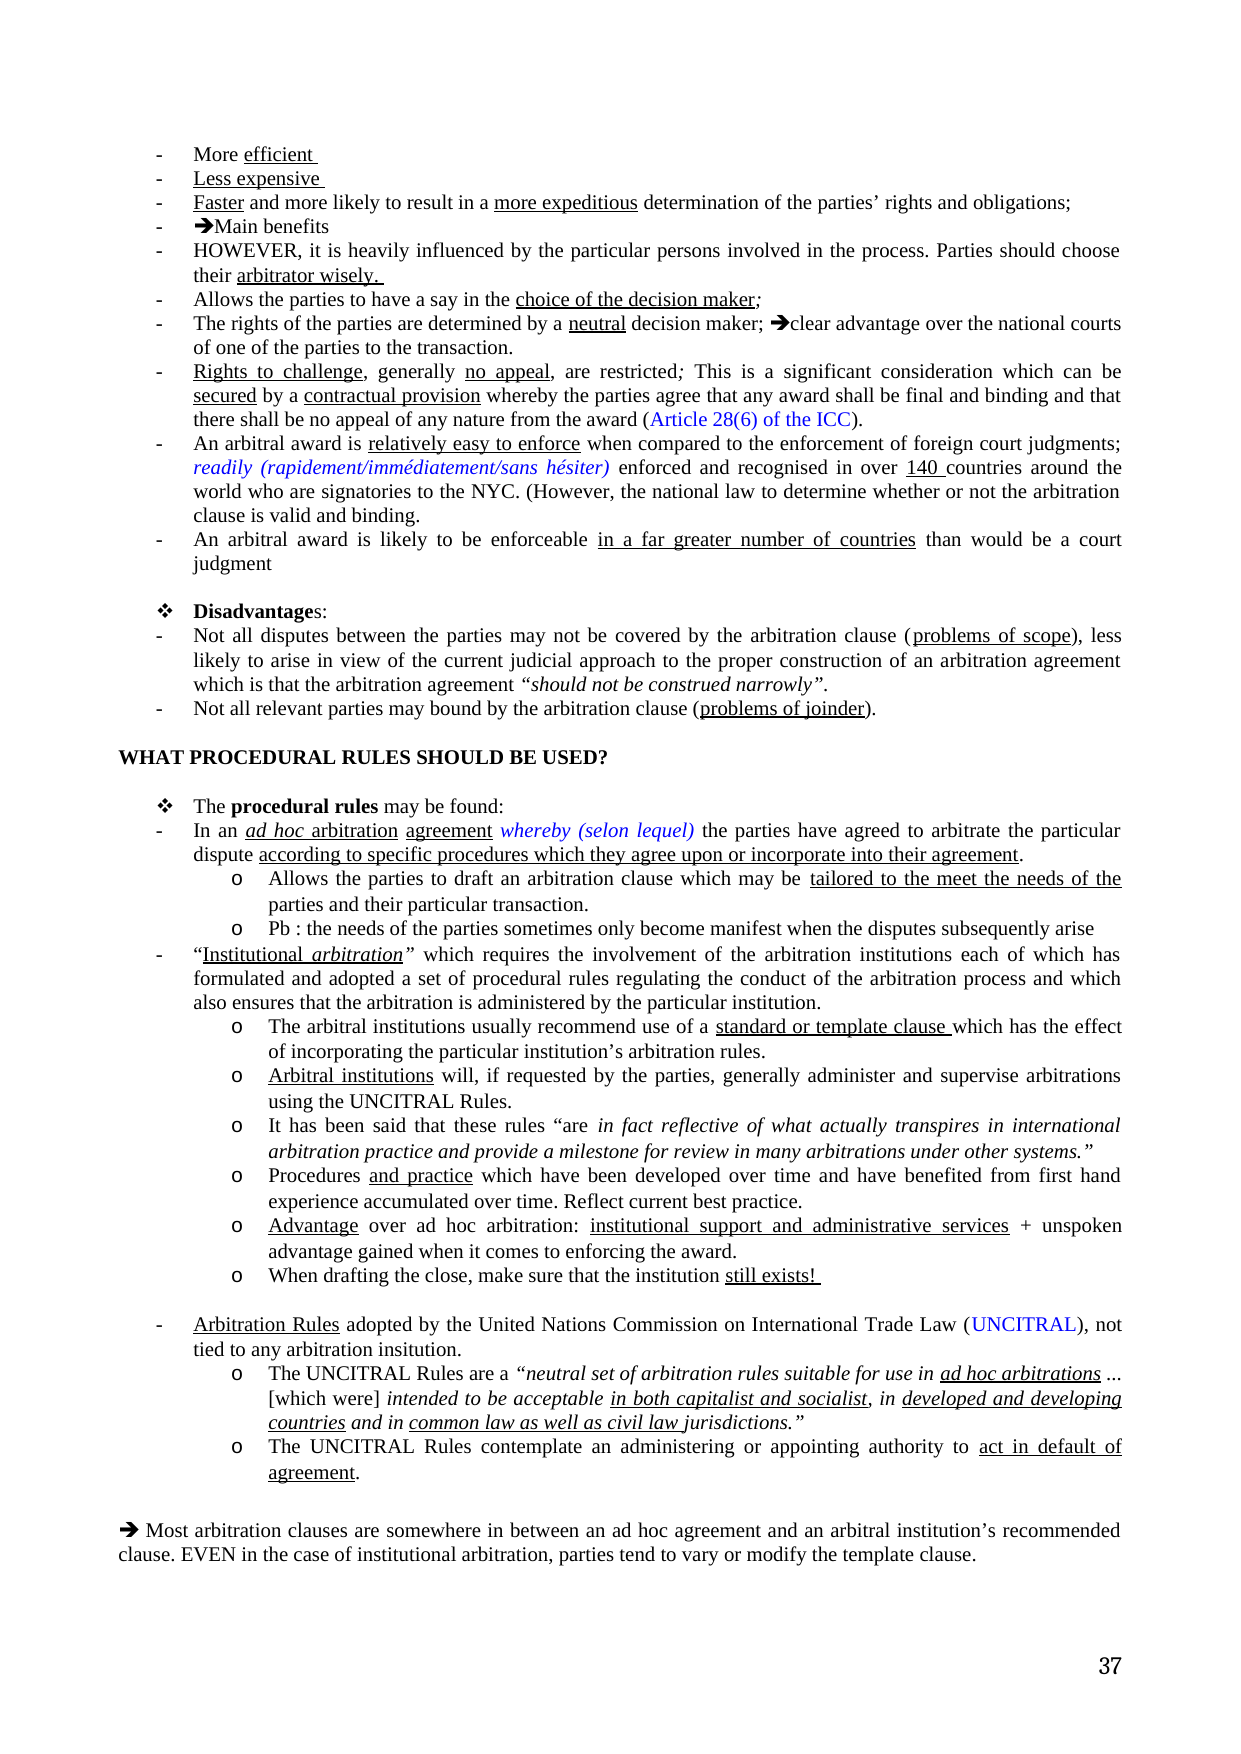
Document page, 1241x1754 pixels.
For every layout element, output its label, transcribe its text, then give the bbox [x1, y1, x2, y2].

list Advantage over ad hoc arbitration: institutional support and administrative services + unspoken advantage gained when it comes to enforcing the award. [231, 1213, 1122, 1263]
list The arbitral institutions usually recommend use of a standard or template clause which has the effect of incorporating the particular institution’s arbitration rules. [231, 1014, 1122, 1063]
list Allows the parties to draft an arbitration clause which may be tailored to the meet the needs of the parties and their particular transaction. [231, 866, 1122, 916]
list Arbitration Rules adopted by the United Nations Commission on International Trade Law (UNCITRAL), not tied to any arbitration insitution. [156, 1312, 1122, 1361]
list Arbitral institutions will, if requested by the parties, generally administer and supervise arbitrations using the UNCITRAL Rules. [231, 1063, 1122, 1113]
list The rights of the parties are determined by a neutral decision maker; clear advantage over the national courts of one of the parties to the transaction. [156, 311, 1122, 359]
list The UNCITRAL Rules contemplate an administering or appointing authority to act in default of agreement. [231, 1434, 1122, 1484]
list HOWEVER, it is heavily influenced by the particular persons involved in the process. Parties should choose their arbitrator wisely. [156, 238, 1122, 287]
list More efficient [156, 142, 1122, 166]
list It has been said that these rules “are in fact reflective of what actually transpires in international arbitration practice and provide a milestone for review in many arbitrations under other systems.” [231, 1113, 1122, 1163]
list Disadvantages: [156, 599, 1122, 623]
list An arbitral award is relatively easy to enforce when compared to the enforcement of foreign court judgments; readily (rapidement/immédiatement/sans hésiter) enforced and recognised in over 140 countries around the world who are signatories to the NYC. (However, the national law to determine whether or not the arbitration clause is valid and binding. [156, 431, 1122, 527]
list Rights to challenge, generally no appeal, are restricted; This is a significant consideration which can be secured by a contractual provision whereby the parties agree that any award shall be final and binding and that there shall be no appeal of any nature from the award (Article 28(6) of the ICC). [156, 359, 1122, 431]
text Most arbitration clauses are somewhere in between an ad hoc agreement and an arbitral institution’s recommended clause. EVEN in the case of institutional arbitration, parties tend to vary or modify the template clause. [118, 1517, 1122, 1566]
list The UNCITRAL Rules are a “neutral set of arbitration rules suitable for use in ad hoc arbitrations ... [which were] intended to be acceptable in both capitalist and socialist, in developed and developing countries and in common law as well as civil law jurisdictions.” [231, 1361, 1122, 1434]
list Pb : the needs of the parties sometimes only become manifest when the disputes subsequently arise [231, 916, 1122, 941]
list “Institutional arbitration” which requires the involvement of the arbitration institutions each of which has formulated and adopted a set of procedural rules regulating the conduct of the arbitration process and which also ensures that the arbitration is administered by the particular institution. [156, 941, 1122, 1014]
list Procedures and practice which have been developed over time and have benefited from first hand experience accumulated over time. Reflect current best practice. [231, 1163, 1122, 1213]
list When drafting the close, make sure that the institution still exists! [231, 1263, 1122, 1288]
text WHAT PROCEDURAL RULES SHOULD BE USED? [118, 745, 1122, 769]
list Allows the parties to have a say in the choice of the decision maker; [156, 287, 1122, 311]
list Faster and more likely to result in a more expeditious determination of the parties’ rights and obligations; [156, 190, 1122, 214]
list Not all disputes between the parties may not be covered by the arbitration clause (problems of scope), less likely to arise in view of the current judicial approach to the proper construction of an arbitration agreement which is that the arbitration agreement “should not be construed narrowly”. [156, 623, 1122, 696]
list An arbitral award is likely to be enforceable in a far greater number of countries than would be a court judgment [156, 527, 1122, 575]
list In an ad hoc arbitration agreement whereby (selon lequel) the parties have agreed to arbitrate the particular dispute according to specific procedures which they agree upon or incorporate into their agreement. [156, 818, 1122, 866]
list Not all relevant parties may bound by the arbitration clause (problems of joinder). [156, 696, 1122, 720]
list Main benefits [156, 214, 1122, 238]
list Less expensive [156, 166, 1122, 190]
list The procedural rules may be found: [156, 794, 1122, 818]
